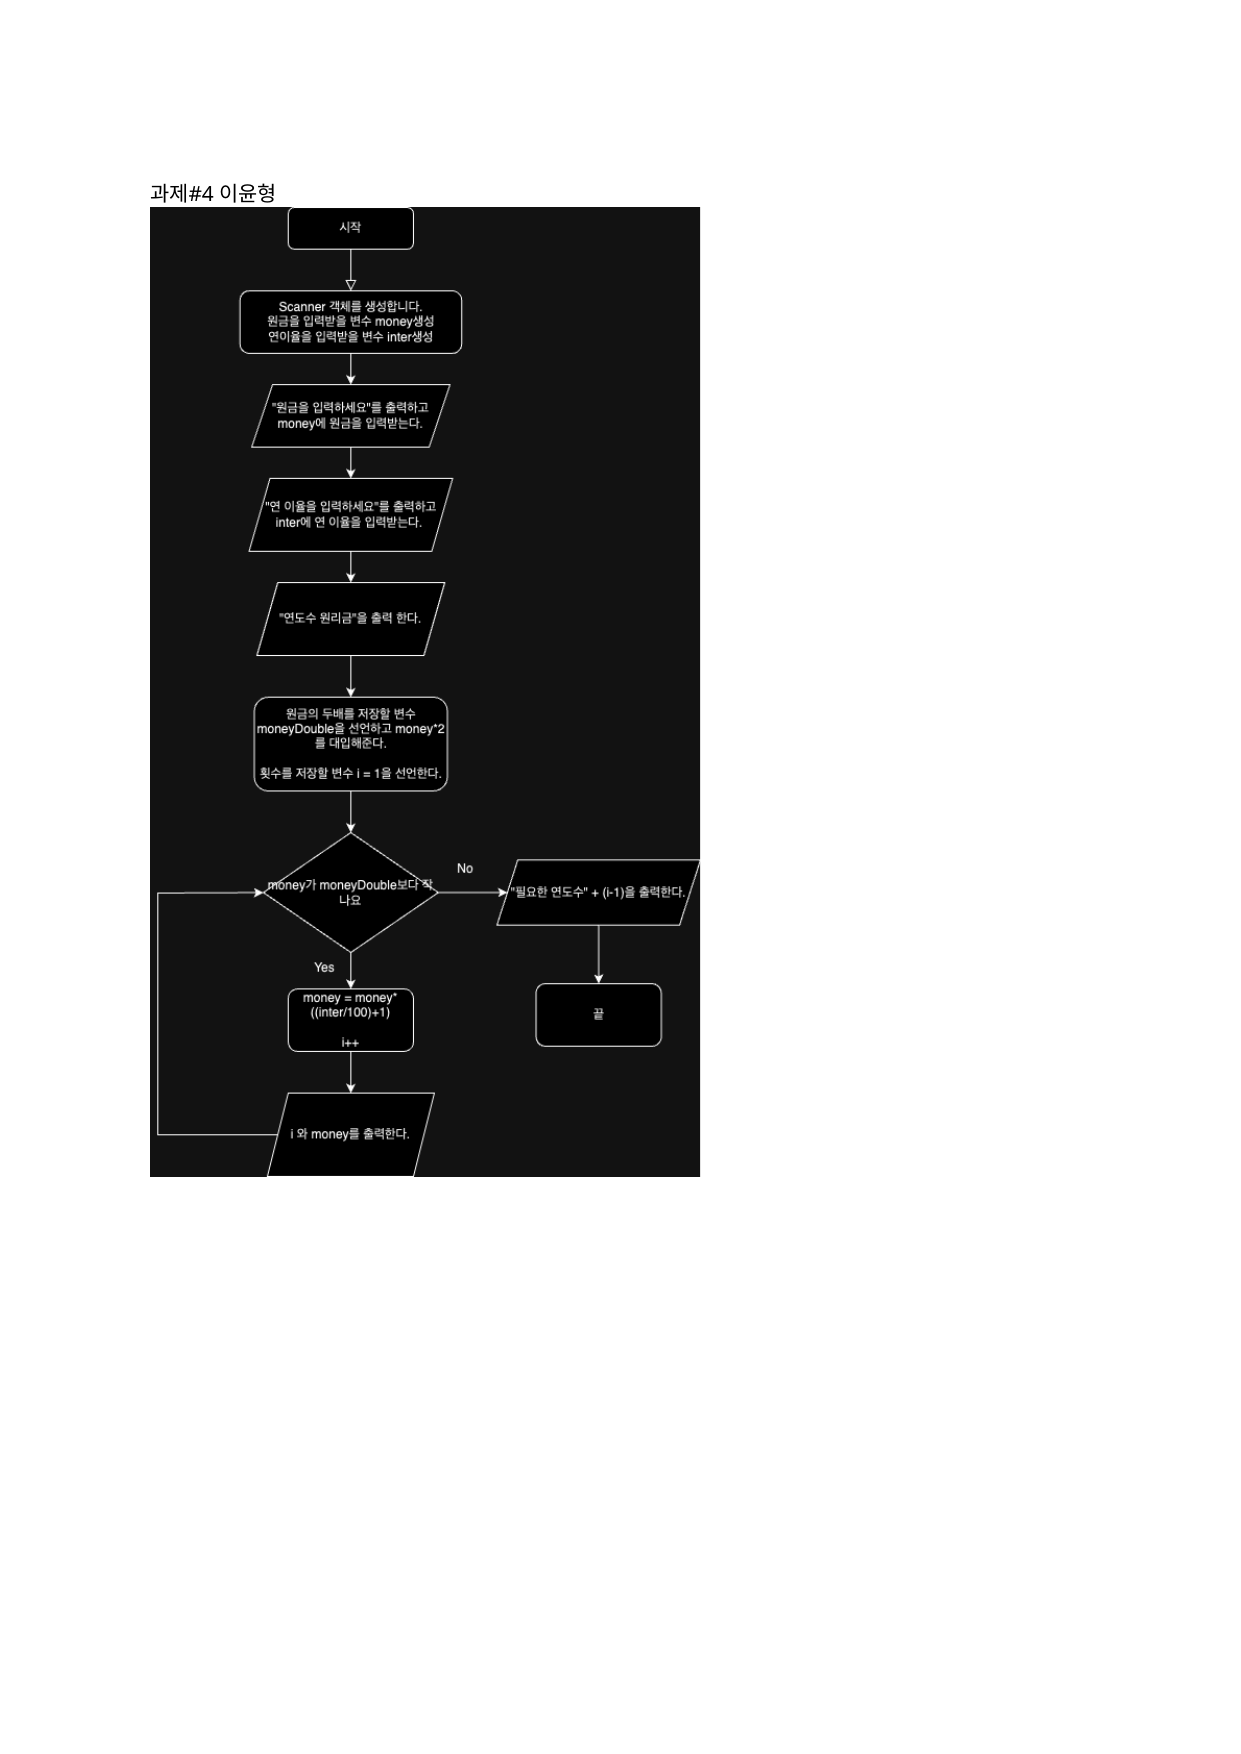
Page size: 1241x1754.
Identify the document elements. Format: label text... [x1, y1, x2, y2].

picture [150, 207, 700, 1177]
text 과제#4 이윤형 [150, 177, 1090, 207]
